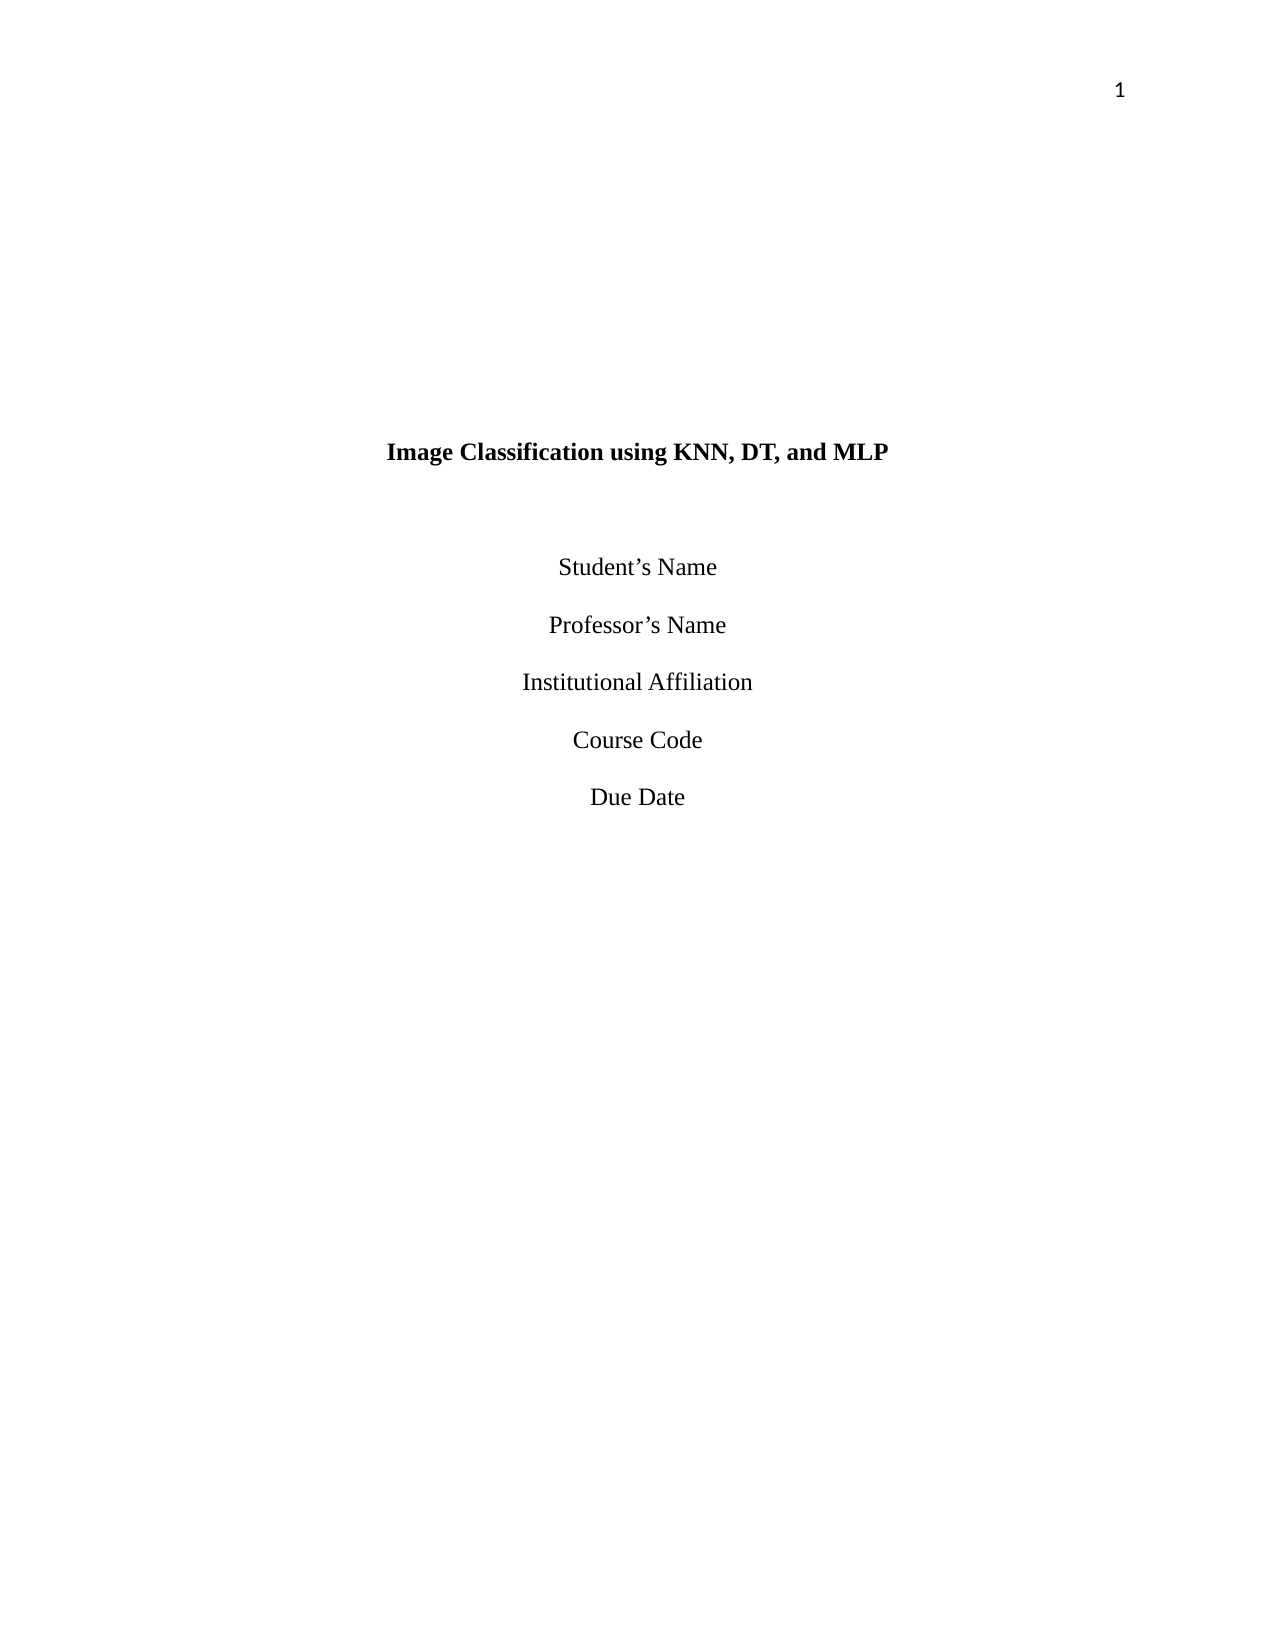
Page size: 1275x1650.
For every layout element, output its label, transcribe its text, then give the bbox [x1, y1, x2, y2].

text Institutional Affiliation [150, 667, 1125, 696]
text Professor’s Name [150, 610, 1125, 639]
text Image Classification using KNN, DT, and MLP [150, 437, 1125, 466]
text Course Code [150, 725, 1125, 754]
text Student’s Name [150, 552, 1125, 581]
text Due Date [150, 782, 1125, 811]
